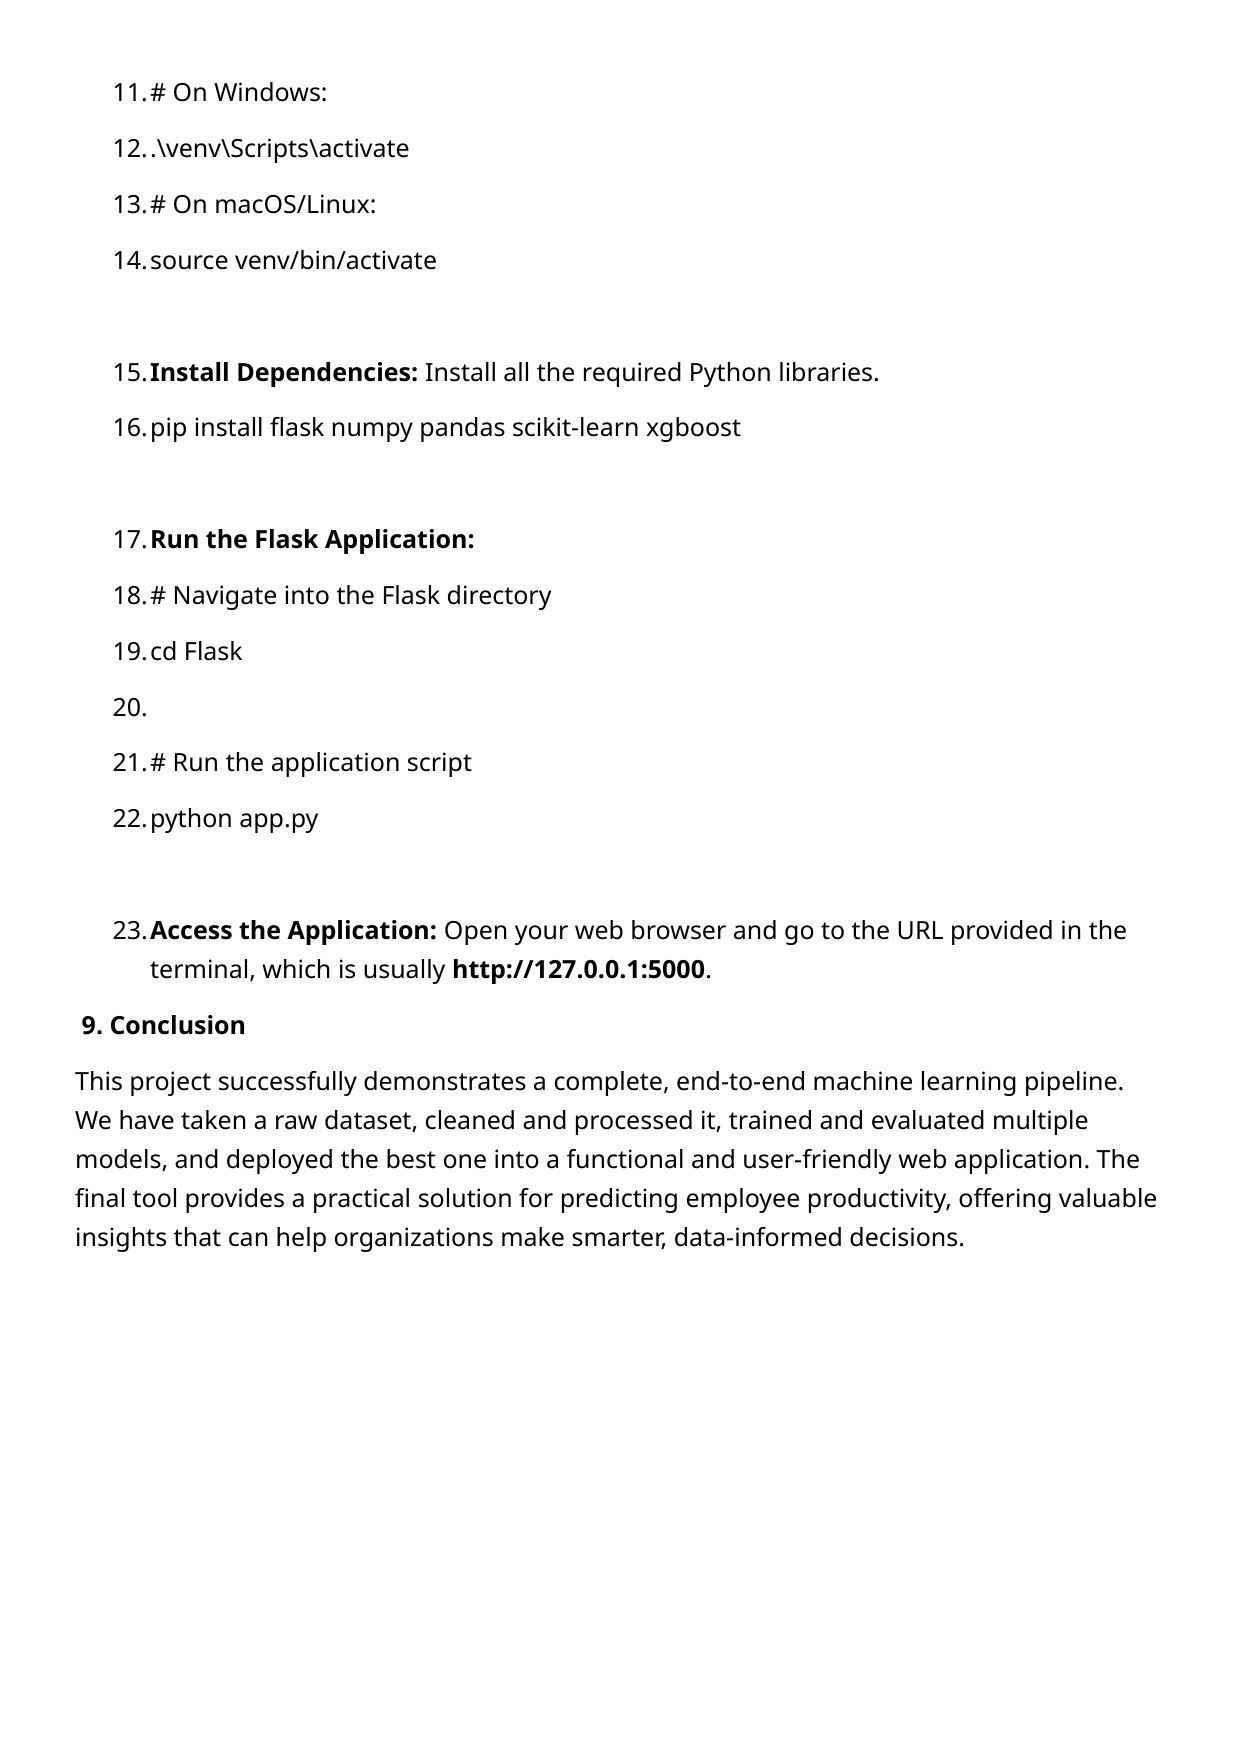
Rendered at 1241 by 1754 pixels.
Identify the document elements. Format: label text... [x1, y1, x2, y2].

list pip install flask numpy pandas scikit-learn xgboost [112, 410, 1165, 444]
list Install Dependencies: Install all the required Python libraries. [112, 354, 1165, 388]
list # On macOS/Linux: [112, 187, 1165, 221]
list .\venv\Scripts\activate [112, 131, 1165, 165]
text This project successfully demonstrates a complete, end-to-end machine learning pipeline. We have taken a raw dataset, cleaned and processed it, trained and evaluated multiple models, and deployed the best one into a functional and user-friendly web application. The final tool provides a practical solution for predicting employee productivity, offering valuable insights that can help organizations make smarter, data-informed decisions. [75, 1063, 1165, 1254]
list # Navigate into the Flask directory [112, 577, 1165, 612]
text 9. Conclusion [75, 1007, 1165, 1042]
list Access the Application: Open your web browser and go to the URL provided in the terminal, which is usually http://127.0.0.1:5000. [112, 912, 1165, 986]
list # Run the application script [112, 745, 1165, 779]
list # On Windows: [112, 75, 1165, 109]
list source venv/bin/activate [112, 242, 1165, 277]
list cd Flask [112, 633, 1165, 667]
list python app.py [112, 801, 1165, 835]
list Run the Flask Application: [112, 522, 1165, 556]
